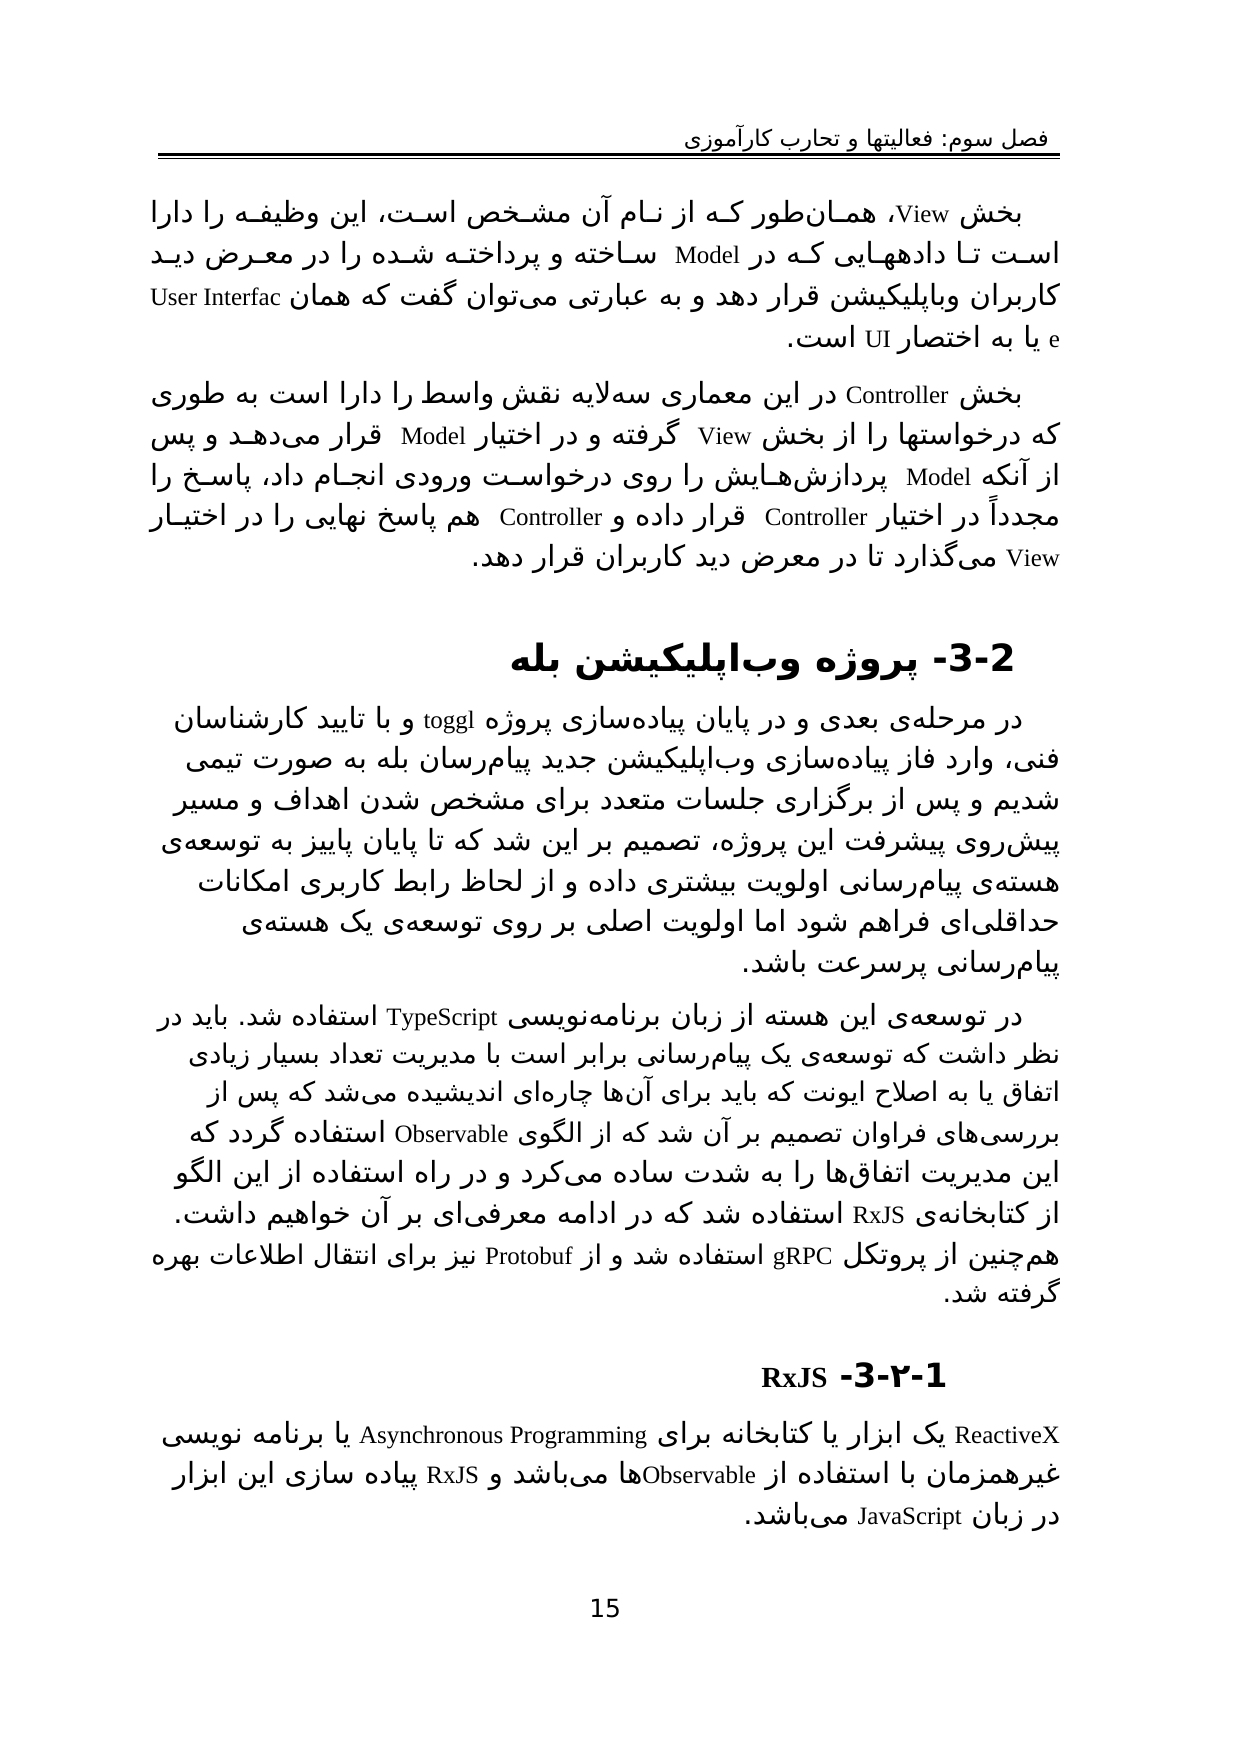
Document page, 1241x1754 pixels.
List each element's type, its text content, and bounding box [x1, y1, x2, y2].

text بخش View، همان‌طور که از نام آن مشخص است، این وظیفه را دارا است تا داده‎هایی که در Model ساخته و پرداخته شده را در معرض دید کاربران وب‎اپلیکیشن قرار دهد و به عبارتی می‌توان گفت که همان User Interface یا به اختصار UI است. [150, 196, 1060, 355]
text ReactiveX یک ابزار یا کتابخانه برای Asynchronous Programming یا برنامه نویسی غیرهمزمان با استفاده از Observable‌ها می‌باشد و RxJS پیاده سازی این ابزار در زبان JavaScript می‌باشد. [150, 1416, 1060, 1531]
text در توسعه‌ی این هسته از زبان برنامه‌نویسی TypeScript استفاده شد. باید در نظر داشت که توسعه‌ی یک پیام‌رسانی برابر است با مدیریت تعداد بسیار زیادی اتفاق یا به اصلاح ایونت که باید برای آن‌ها چاره‌ای اندیشیده ‌می‌شد که پس از بررسی‌های فراوان تصمیم بر آن‌ شد که از الگوی Observable استفاده گردد که این مدیریت اتفاق‌ها را به شدت ساده می‌کرد و در راه استفاده از این الگو از کتابخانه‌ی RxJS استفاده شد که در ادامه معرفی‌ای بر آن خواهیم داشت. هم‌چنین از پروتکل gRPC استفاده شد و از Protobuf نیز برای انتقال اطلاعات بهره گرفته شد. [150, 999, 1060, 1309]
text در مرحله‌ی بعدی و در پایان پیاده‌سازی پروژه toggl و با تایید کارشناسان فنی،‌ وارد فاز پیاده‌سازی وب‌اپلیکیشن جدید پیام‌رسان بله به صورت تیمی شدیم و پس از برگزاری جلسات متعدد برای مشخص شدن اهداف و مسیر پیش‌روی پیشرفت این پروژه، تصمیم بر این شد که تا پایان پاییز به توسعه‌ی هسته‌ی پیام‌رسانی اولویت بیشتری داده و از لحاظ رابط کاربری امکانات حداقلی‌ای فراهم شود اما اولویت اصلی بر روی توسعه‌ی یک هسته‌ی پیام‌رسانی پرسرعت باشد. [150, 701, 1060, 979]
text بخش Controller در این معماری سه‌لایه نقش واسط را دارا است به طوری که درخواست‎ها را از بخش View گرفته و در اختیار Model قرار می‌دهد و پس از آنکه Model پردازش‌هایش را روی درخواست ورودی انجام داد، پاسخ را مجدداً در اختیار Controller قرار داده و Controller هم پاسخ نهایی را در اختیار View می‌گذارد تا در معرض دید کاربران قرار دهد. [150, 375, 1060, 573]
subtitle 3-2- پروژه وب‌اپلیکیشن بله [150, 636, 1016, 680]
subtitle 3-۲-1- RxJS [150, 1357, 948, 1396]
